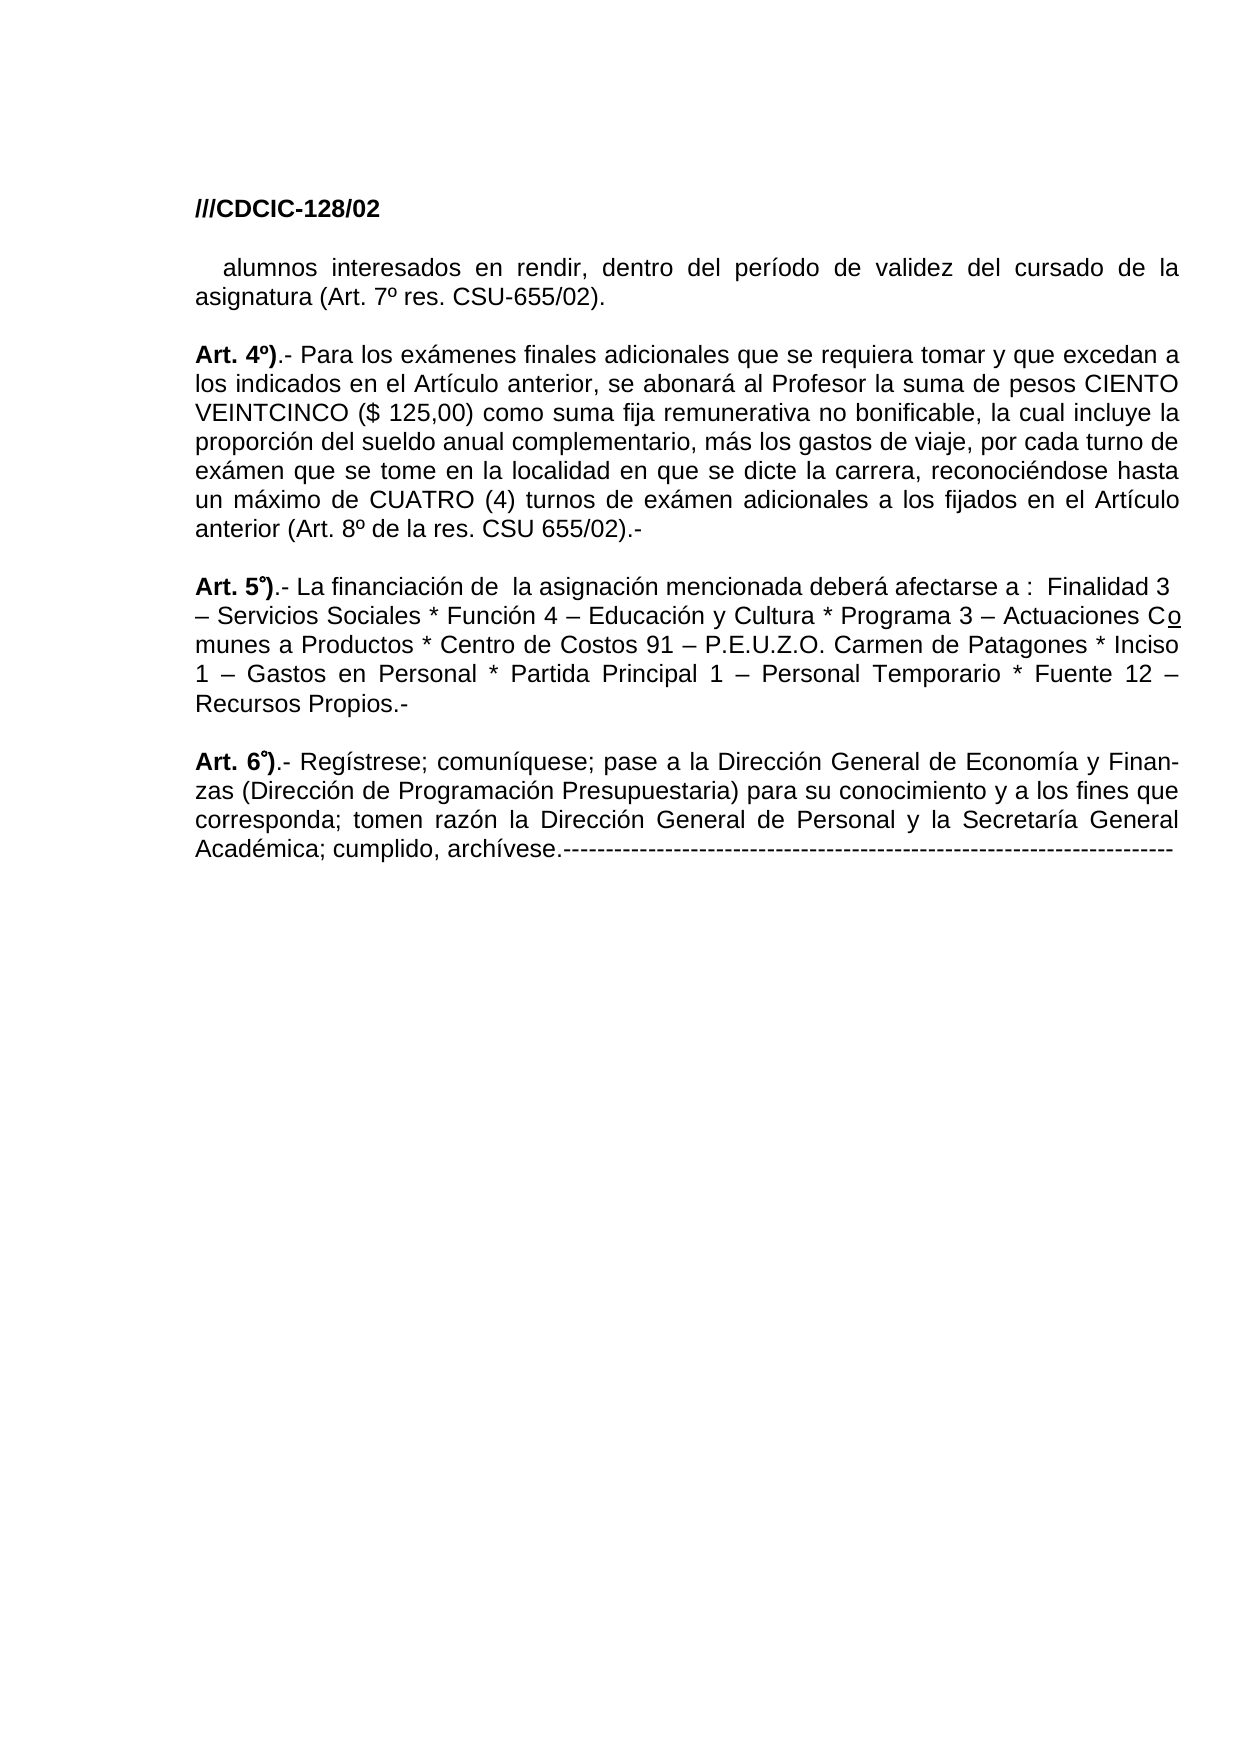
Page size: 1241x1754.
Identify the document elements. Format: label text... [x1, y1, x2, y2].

text Art. 5).- La financiación de la asignación mencionada deberá afectarse a : Finalidad 3 [195, 572, 1181, 601]
text – Servicios Sociales * Función 4 – Educación y Cultura * Programa 3 – Actuaciones Co munes a Productos * Centro de Costos 91 – P.E.U.Z.O. Carmen de Patagones * Inciso 1 – Gastos en Personal * Partida Principal 1 – Personal Temporario * Fuente 12 – Recursos Propios.- [195, 601, 1181, 717]
text Art. 4º).- Para los exámenes finales adicionales que se requiera tomar y que excedan a los indicados en el Artículo anterior, se abonará al Profesor la suma de pesos CIENTO VEINTCINCO ($ 125,00) como suma fija remunerativa no bonificable, la cual incluye la proporción del sueldo anual complementario, más los gastos de viaje, por cada turno de exámen que se tome en la localidad en que se dicte la carrera, reconociéndose hasta un máximo de CUATRO (4) turnos de exámen adicionales a los fijados en el Artículo anterior (Art. 8º de la res. CSU 655/02).- [195, 340, 1181, 543]
subtitle ///CDCIC-128/02 [195, 194, 1181, 223]
text alumnos interesados en rendir, dentro del período de validez del cursado de la asignatura (Art. 7º res. CSU-655/02). [195, 252, 1181, 311]
text Art. 6).- Regístrese; comuníquese; pase a la Dirección General de Economía y Finan-zas (Dirección de Programación Presupuestaria) para su conocimiento y a los fines que corresponda; tomen razón la Dirección General de Personal y la Secretaría General Académica; cumplido, archívese.------------------------------------------------------------------------ [195, 747, 1181, 863]
